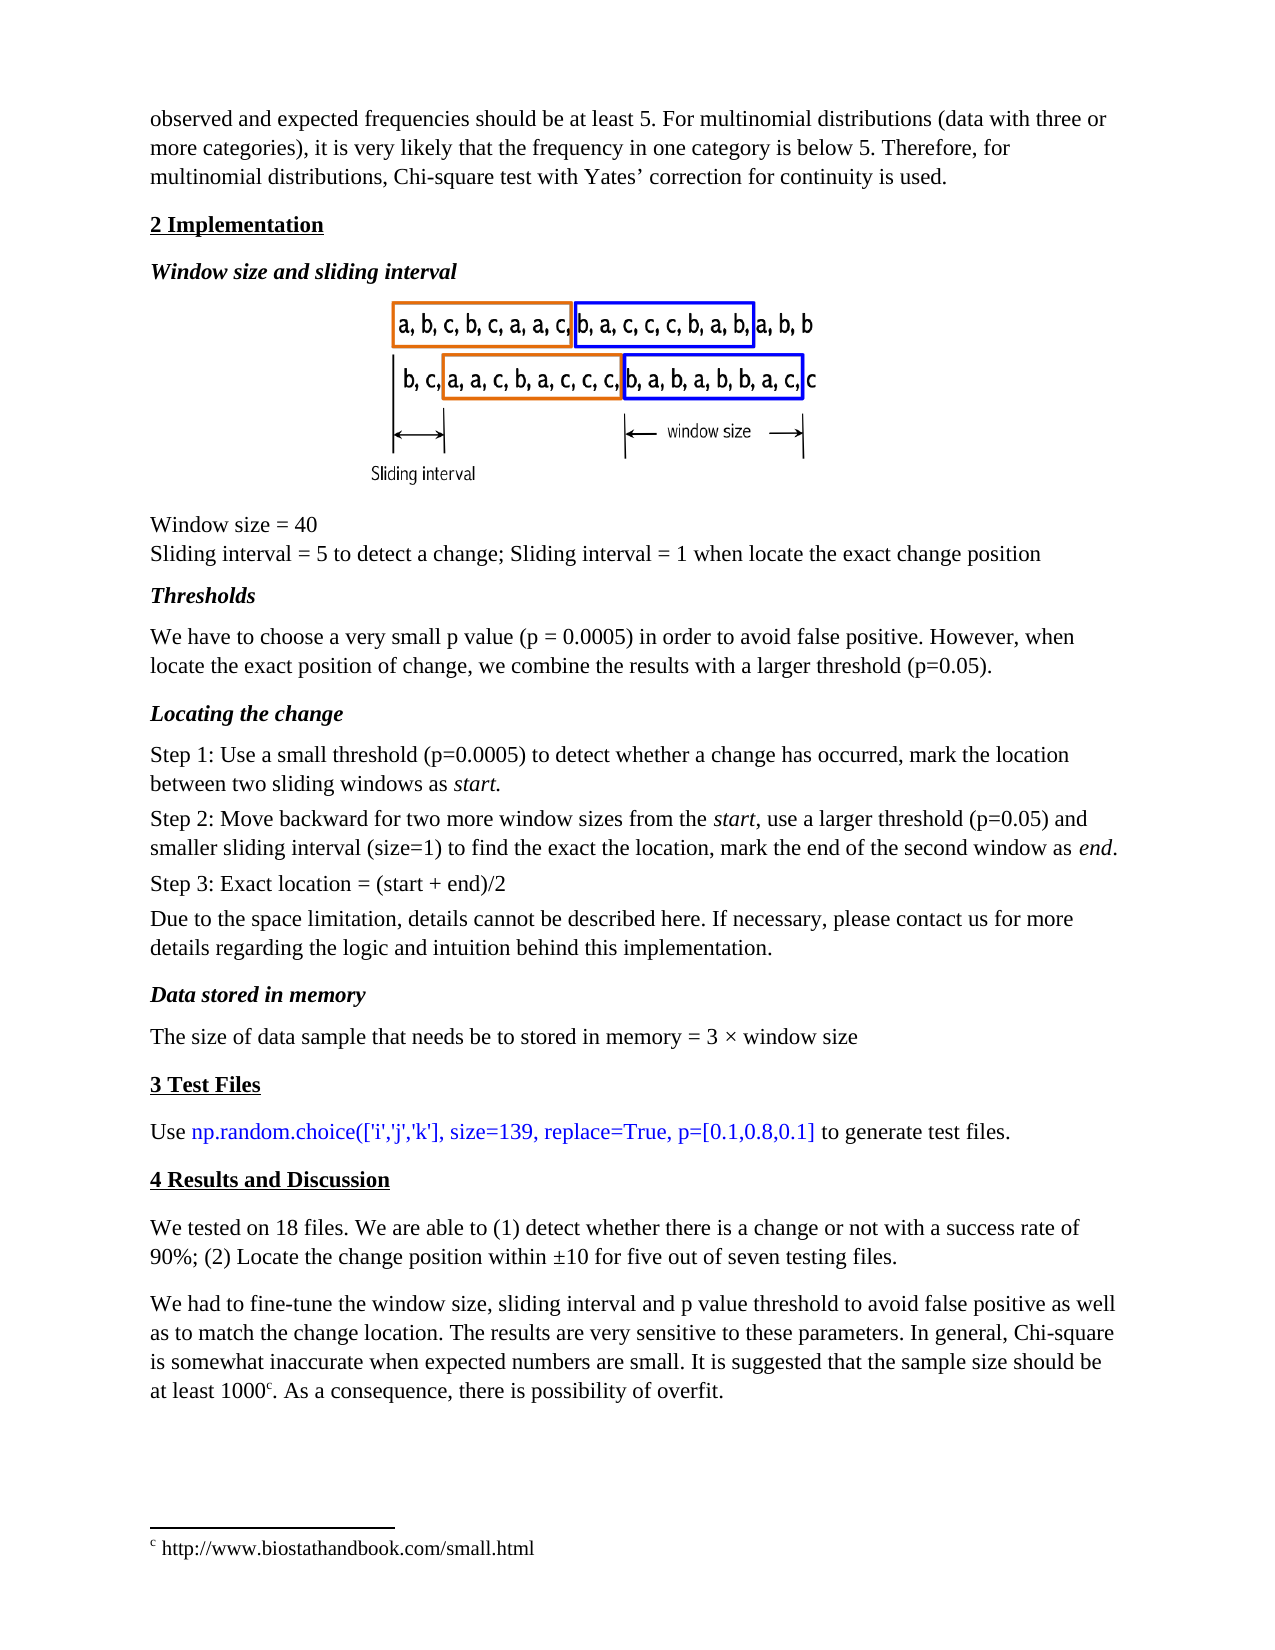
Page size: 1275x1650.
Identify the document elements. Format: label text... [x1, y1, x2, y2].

text Step 3: Exact location = (start + end)/2 [150, 870, 1125, 896]
text Window size = 40 [150, 511, 1125, 538]
text Sliding interval = 5 to detect a change; Sliding interval = 1 when locate the exact change position [150, 540, 1125, 567]
text We have to choose a very small p value (p = 0.0005) in order to avoid false positive. However, when locate the exact position of change, we combine the results with a larger threshold (p=0.05). [150, 623, 1125, 678]
text Due to the space limitation, details cannot be described here. If necessary, please contact us for more details regarding the logic and intuition behind this implementation. [150, 905, 1125, 960]
text 3 Test Files [150, 1071, 1125, 1097]
text Step 2: Move backward for two more window sizes from the start, use a larger threshold (p=0.05) and smaller sliding interval (size=1) to find the exact the location, mark the end of the second window as end. [150, 806, 1125, 861]
picture [361, 299, 914, 490]
text We tested on 18 files. We are able to (1) detect whether there is a change or not with a success rate of 90%; (2) Locate the change position within ±10 for five out of seven testing files. [150, 1214, 1125, 1269]
text Step 1: Use a small threshold (p=0.0005) to detect whether a change has occurred, mark the location between two sliding windows as start. [150, 741, 1125, 797]
text Locating the change [150, 700, 1125, 726]
text Data stored in memory [150, 982, 1125, 1008]
text Use np.random.choice(['i','j','k'], size=139, replace=True, p=[0.1,0.8,0.1] to generate test files. [150, 1118, 1125, 1145]
text The size of data sample that needs be to stored in memory = 3 × window size [150, 1023, 1125, 1049]
text 4 Results and Discussion [150, 1166, 1125, 1192]
text 2 Implementation [150, 211, 1125, 237]
text Window size and sliding interval [150, 258, 1125, 285]
text Thresholds [150, 582, 1125, 608]
text We had to fine-tune the window size, sliding interval and p value threshold to avoid false positive as well as to match the change location. The results are very sensitive to these parameters. In general, Chi-square is somewhat inaccurate when expected numbers are small. It is suggested that the sample size should be at least 1000. As a consequence, there is possibility of overfit. [150, 1291, 1125, 1404]
